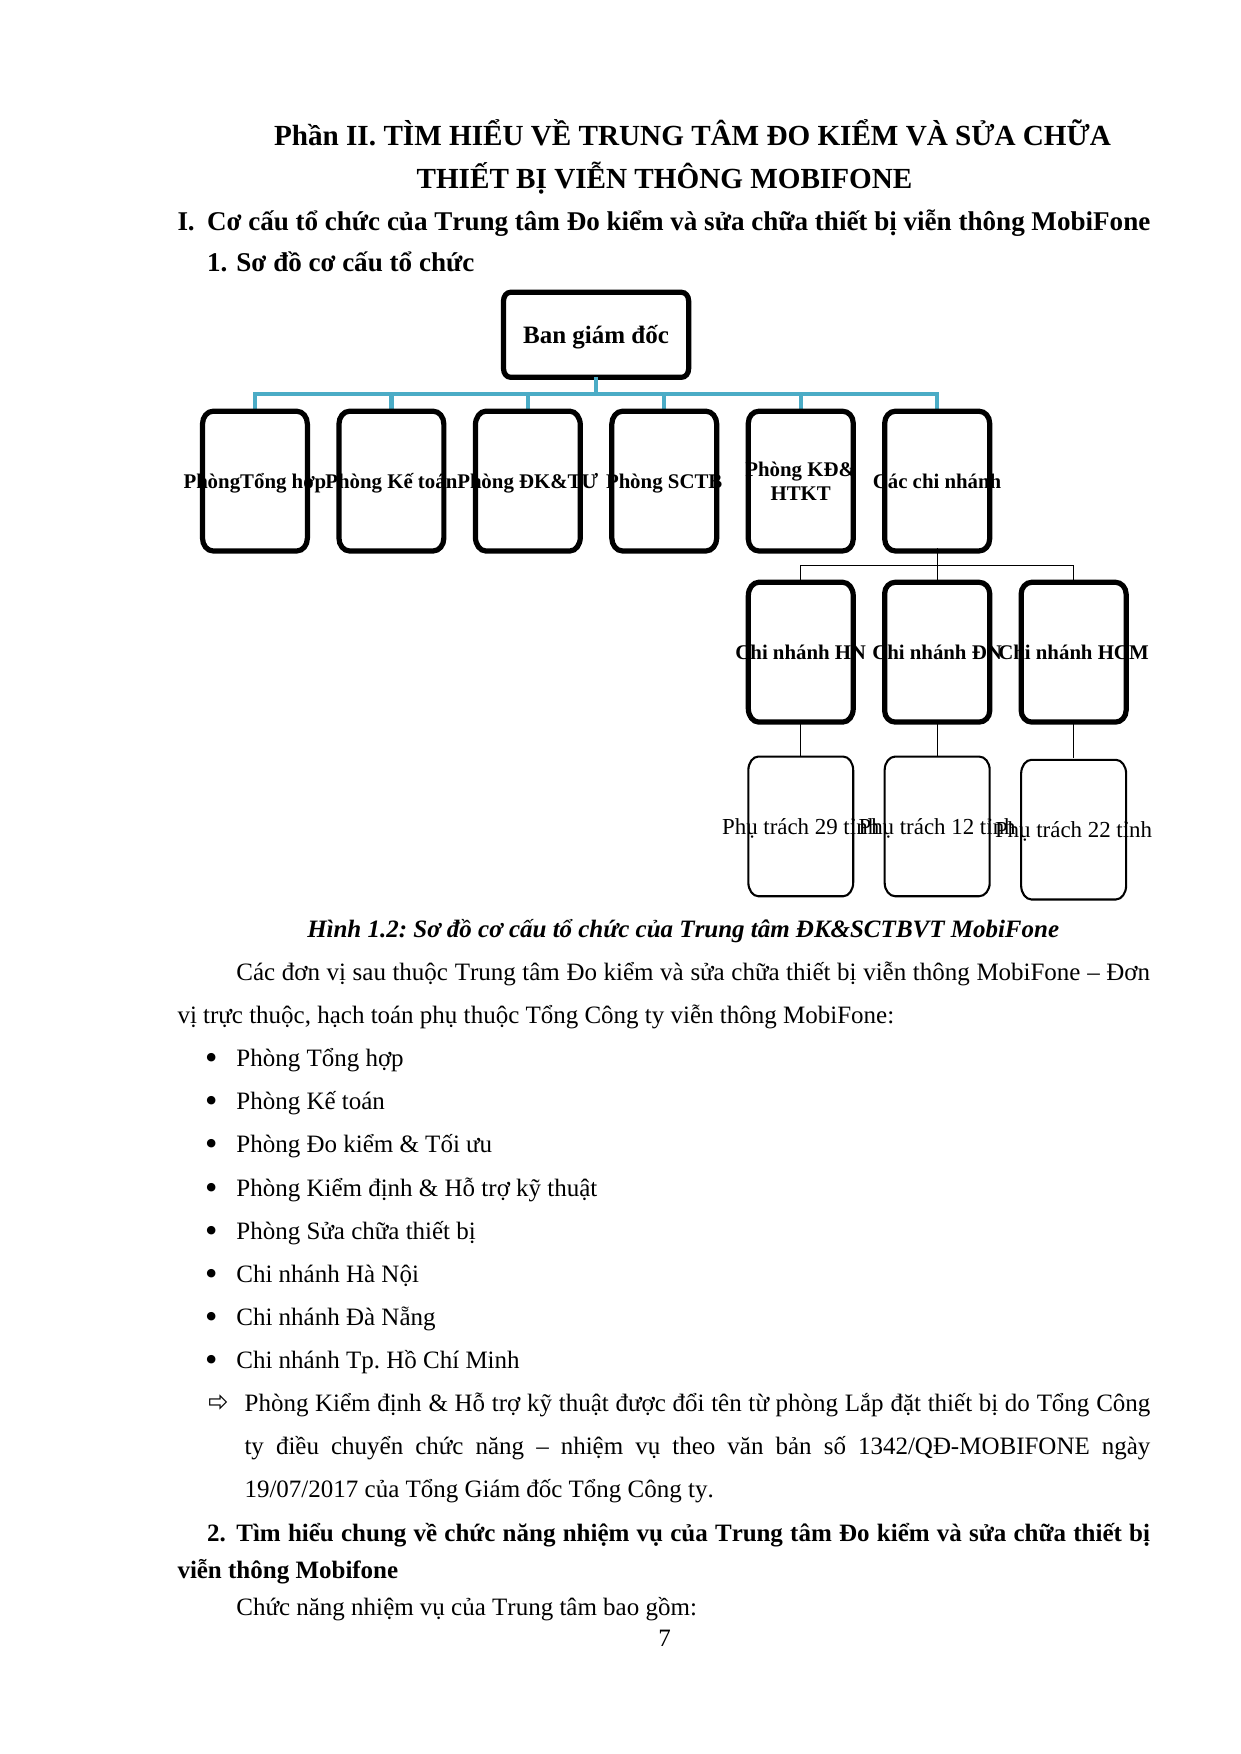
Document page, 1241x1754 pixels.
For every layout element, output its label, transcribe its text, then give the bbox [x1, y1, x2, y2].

list Phòng Tổng hợp [207, 1043, 1152, 1072]
list Phòng Kế toán [207, 1086, 1152, 1115]
list Phòng Đo kiểm & Tối ưu [207, 1129, 1152, 1158]
text Các đơn vị sau thuộc Trung tâm Đo kiểm và sửa chữa thiết bị viễn thông MobiFone – Đơn vị trực thuộc, hạch toán phụ thuộc Tổng Công ty viễn thông MobiFone: [177, 957, 1152, 1029]
list Phòng Kiểm định & Hỗ trợ kỹ thuật [207, 1173, 1152, 1201]
list Chi nhánh Tp. Hồ Chí Minh [207, 1345, 1152, 1374]
text Hình 1.2: Sơ đồ cơ cấu tổ chức của Trung tâm ĐK&SCTBVT MobiFone [177, 914, 1152, 943]
list Chi nhánh Hà Nội [207, 1259, 1152, 1288]
list Chi nhánh Đà Nẵng [207, 1302, 1152, 1331]
text Phần II. TÌM HIỂU VỀ TRUNG TÂM ĐO KIỂM VÀ SỬA CHỮA THIẾT BỊ VIỄN THÔNG MOBIFONE [177, 118, 1152, 195]
list Sơ đồ cơ cấu tổ chức [207, 246, 1152, 277]
list Phòng Sửa chữa thiết bị [207, 1216, 1152, 1244]
list Tìm hiểu chung về chức năng nhiệm vụ của Trung tâm Đo kiểm và sửa chữa thiết bị viễn thông Mobifone [177, 1518, 1152, 1584]
text Chức năng nhiệm vụ của Trung tâm bao gồm: [177, 1592, 1152, 1621]
list Phòng Kiểm định & Hỗ trợ kỹ thuật được đổi tên từ phòng Lắp đặt thiết bị do Tổng Công ty điều chuyển chức năng – nhiệm vụ theo văn bản số 1342/QĐ-MOBIFONE ngày 19/07/2017 của Tổng Giám đốc Tổng Công ty. [207, 1388, 1152, 1503]
list Cơ cấu tổ chức của Trung tâm Đo kiểm và sửa chữa thiết bị viễn thông MobiFone [177, 205, 1152, 236]
